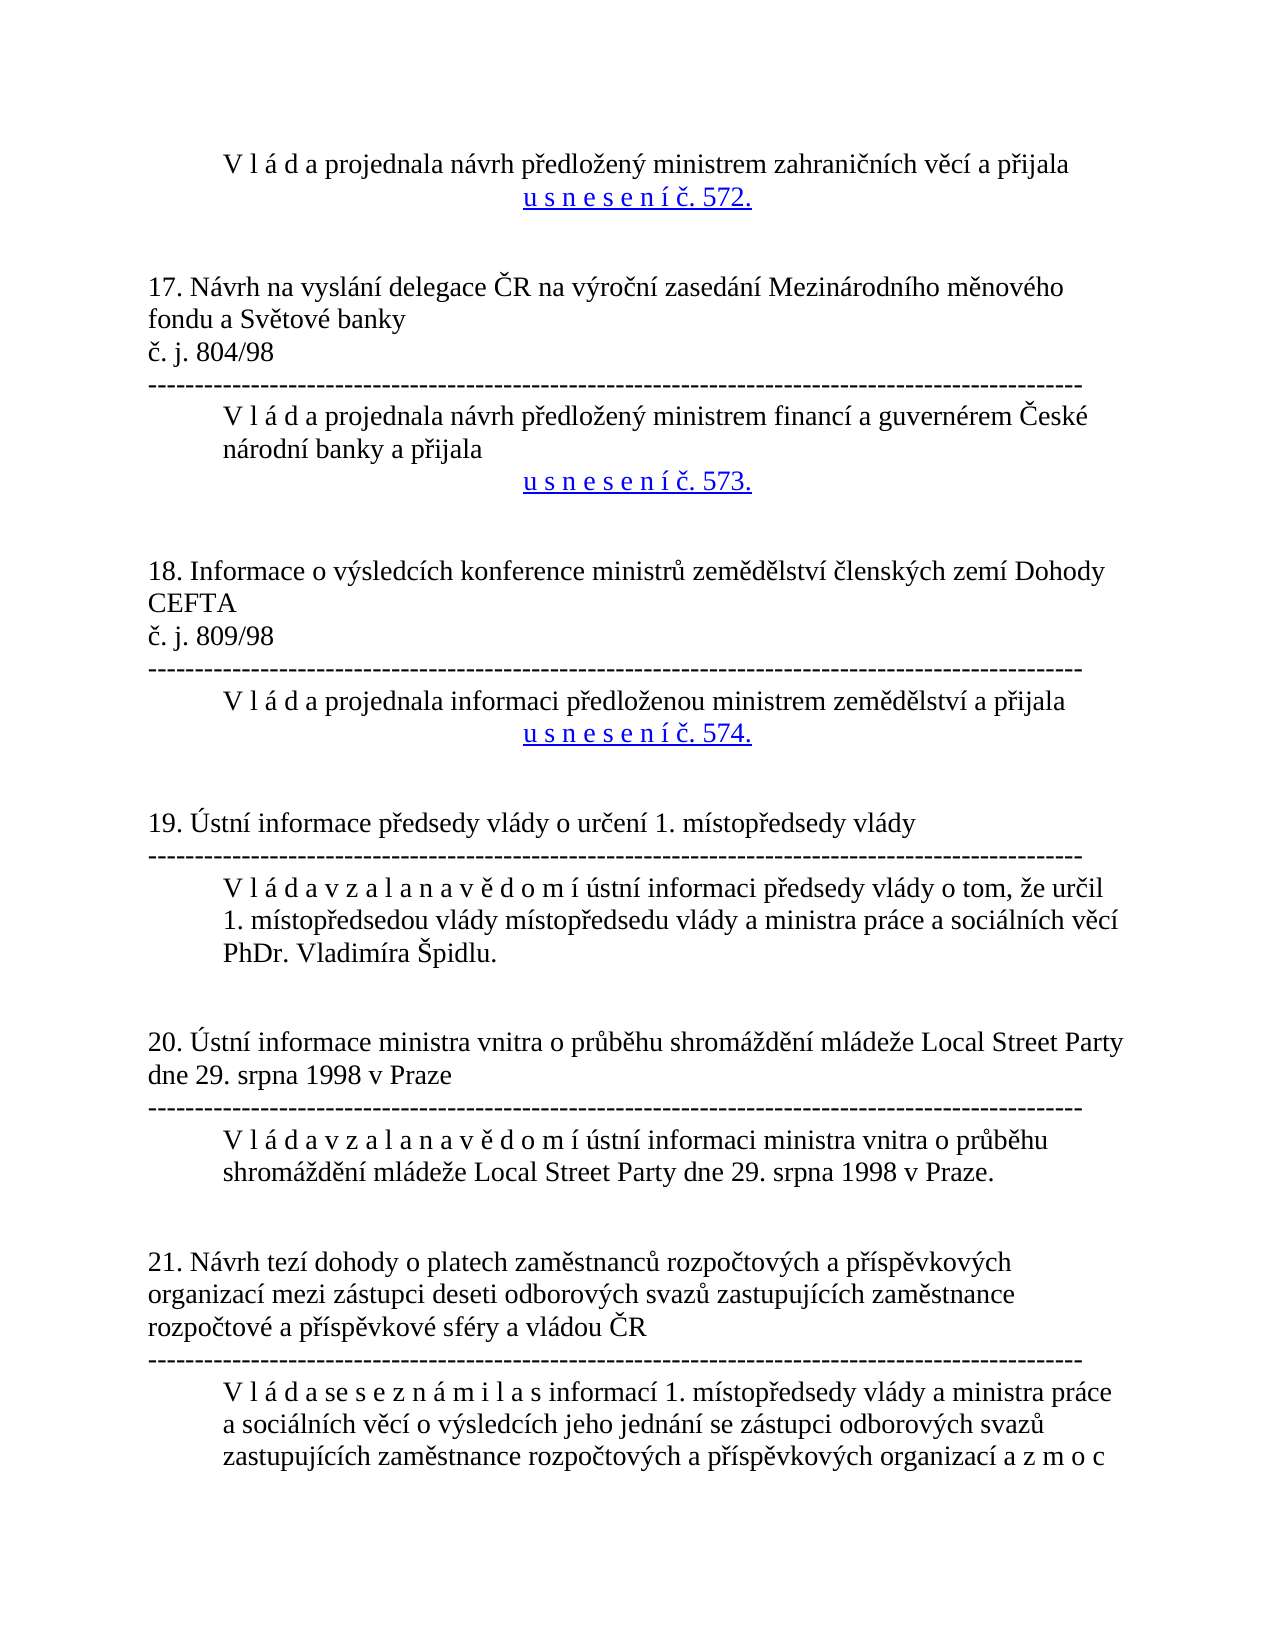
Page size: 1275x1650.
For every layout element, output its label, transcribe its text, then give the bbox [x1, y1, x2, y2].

text 21. Návrh tezí dohody o platech zaměstnanců rozpočtových a příspěvkových organizací mezi zástupci deseti odborových svazů zastupujících zaměstnance rozpočtové a příspěvkové sféry a vládou ČR ---------------------------------------------------------------------------------------------------- [148, 1187, 1127, 1374]
text 19. Ústní informace předsedy vlády o určení 1. místopředsedy vlády ---------------------------------------------------------------------------------------------------- [148, 748, 1127, 871]
text u s n e s e n í č. 573. [148, 464, 1127, 497]
text 18. Informace o výsledcích konference ministrů zemědělství členských zemí Dohody CEFTA č. j. 809/98 ---------------------------------------------------------------------------------------------------- [148, 497, 1127, 684]
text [223, 1374, 1127, 1472]
text u s n e s e n í č. 572. [148, 180, 1127, 212]
text u s n e s e n í č. 574. [148, 716, 1127, 748]
text 17. Návrh na vyslání delegace ČR na výroční zasedání Mezinárodního měnového fondu a Světové banky č. j. 804/98 ---------------------------------------------------------------------------------------------------- [148, 212, 1127, 399]
text 20. Ústní informace ministra vnitra o průběhu shromáždění mládeže Local Street Party dne 29. srpna 1998 v Praze ---------------------------------------------------------------------------------------------------- [148, 968, 1127, 1123]
text V l á d a projednala informaci předloženou ministrem zemědělství a přijala [223, 684, 1127, 716]
text V l á d a projednala návrh předložený ministrem zahraničních věcí a přijala [223, 148, 1127, 180]
text V l á d a v z a l a n a v ě d o m í ústní informaci předsedy vlády o tom, že určil 1. místopředsedou vlády místopředsedu vlády a ministra práce a sociálních věcí PhDr. Vladimíra Špidlu. [223, 871, 1127, 968]
text V l á d a projednala návrh předložený ministrem financí a guvernérem České národní banky a přijala [223, 399, 1127, 464]
text V l á d a v z a l a n a v ě d o m í ústní informaci ministra vnitra o průběhu shromáždění mládeže Local Street Party dne 29. srpna 1998 v Praze. [223, 1123, 1127, 1187]
